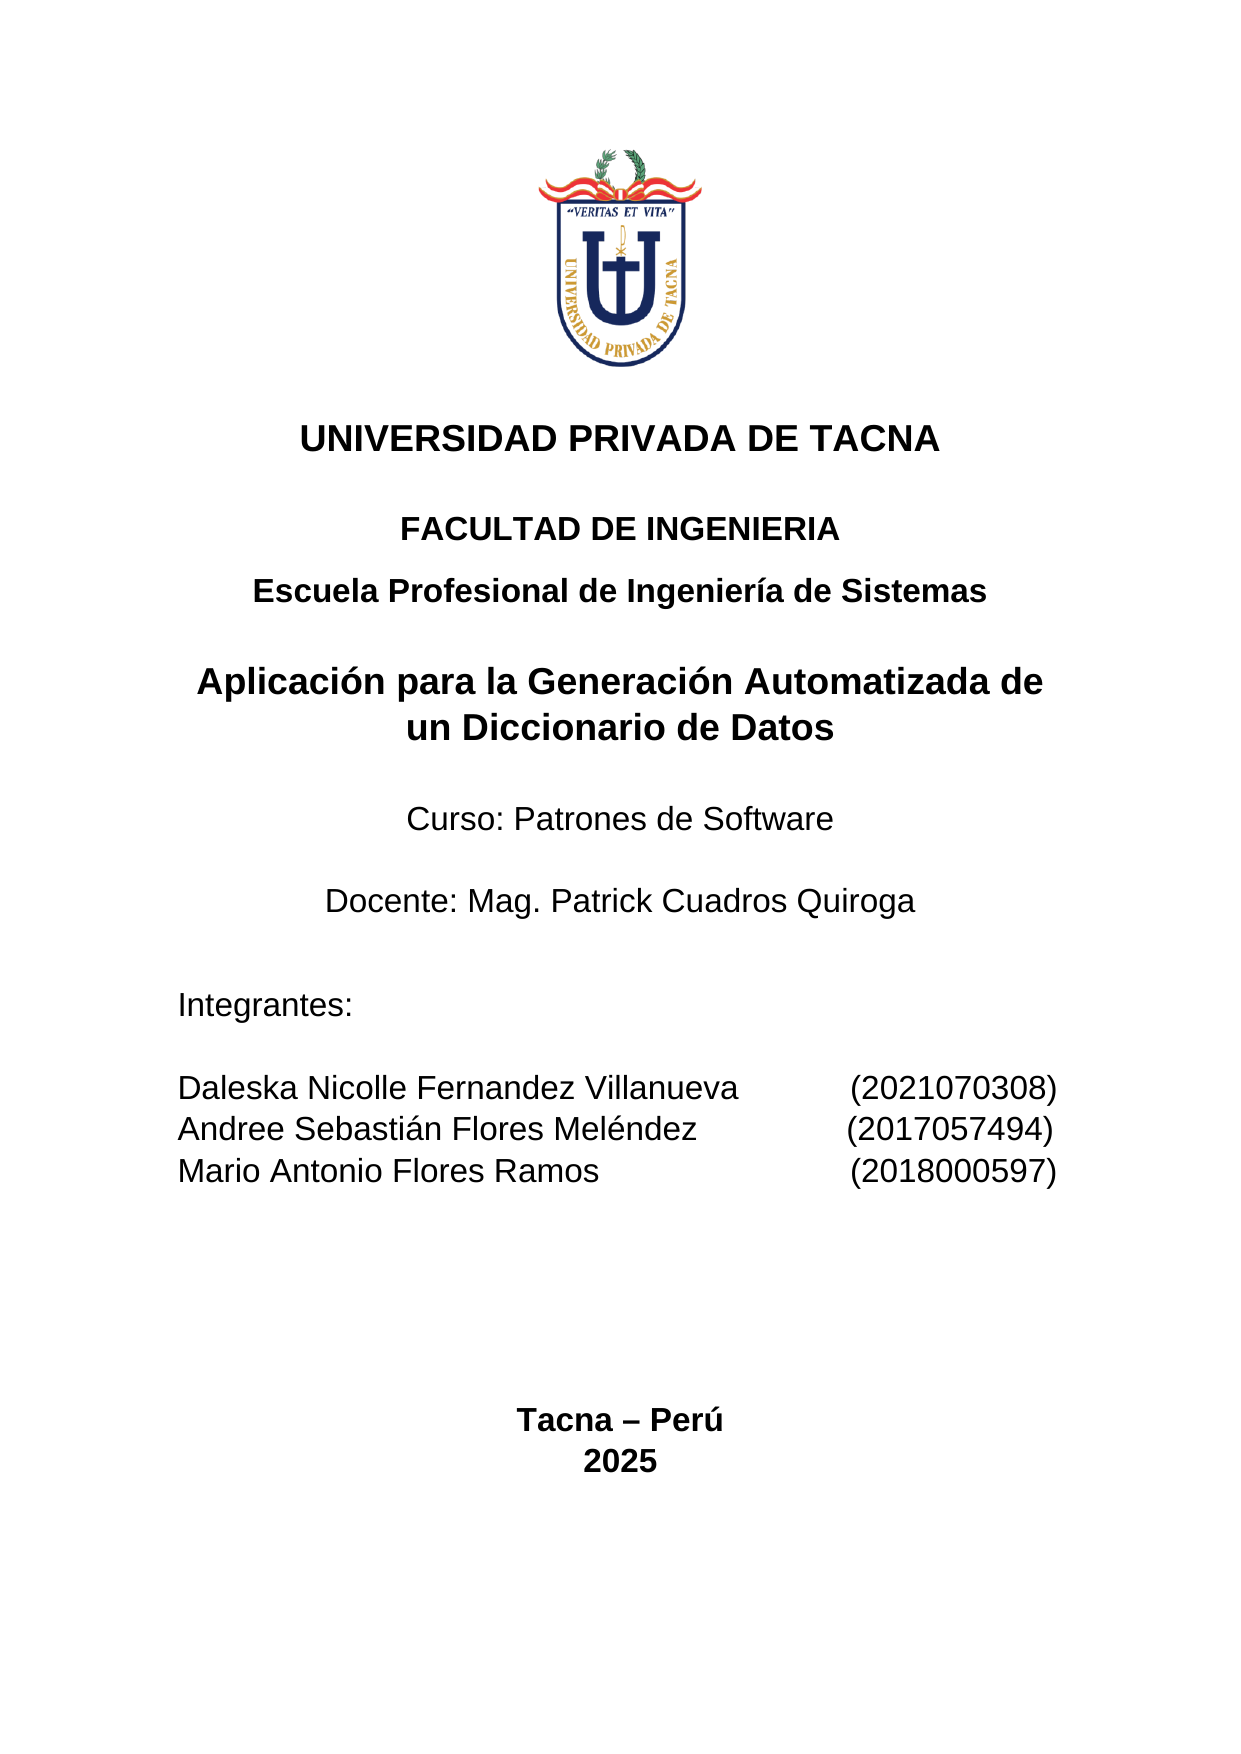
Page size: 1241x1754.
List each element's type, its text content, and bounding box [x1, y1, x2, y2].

picture [538, 147, 702, 367]
text 2025 [177, 1441, 1063, 1479]
text Daleska Nicolle Fernandez Villanueva (2021070308) [177, 1068, 1063, 1106]
text Tacna – Perú [177, 1400, 1063, 1438]
text Aplicación para la Generación Automatizada de un Diccionario de Datos [177, 659, 1063, 749]
text Mario Antonio Flores Ramos (2018000597) [177, 1151, 1063, 1189]
text Integrantes: [177, 985, 1063, 1023]
text Docente: Mag. Patrick Cuadros Quiroga [177, 882, 1063, 920]
text Curso: Patrones de Software [177, 799, 1063, 837]
text FACULTAD DE INGENIERIA [177, 509, 1063, 547]
text Andree Sebastián Flores Meléndez (2017057494) [177, 1109, 1063, 1148]
text UNIVERSIDAD PRIVADA DE TACNA [177, 416, 1063, 459]
text Escuela Profesional de Ingeniería de Sistemas [177, 571, 1063, 609]
